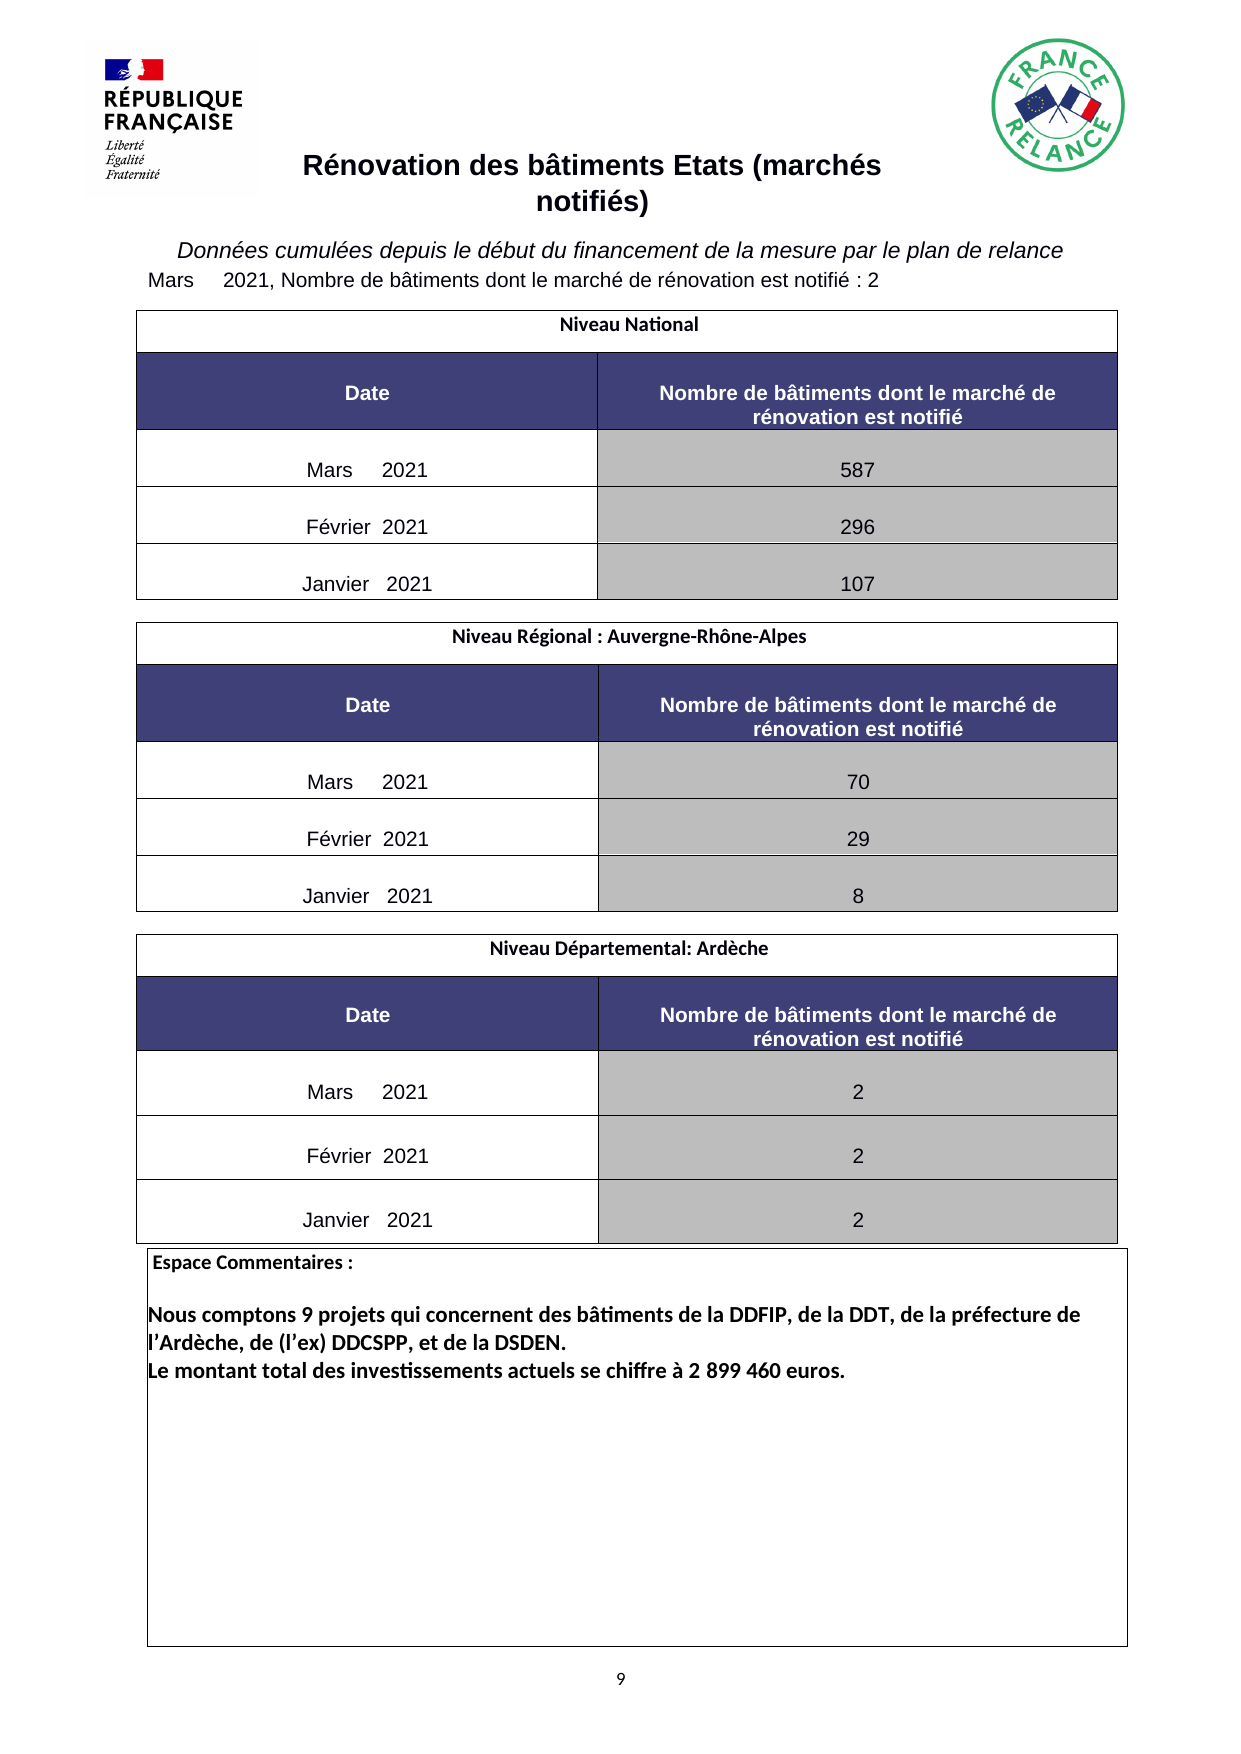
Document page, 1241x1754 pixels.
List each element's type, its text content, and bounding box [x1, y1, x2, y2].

table_cell 2 [599, 1116, 1117, 1179]
table_cell 8 [599, 856, 1117, 911]
table_cell 587 [598, 430, 1117, 486]
table_cell Nombre de bâtiments dont le marché de rénovation est notifié [599, 665, 1117, 741]
table_cell Date [137, 353, 597, 429]
table_cell Février 2021 [137, 1116, 598, 1179]
table_cell Février 2021 [137, 487, 597, 542]
table_cell Mars 2021 [137, 1051, 598, 1115]
table_cell 2 [599, 1051, 1117, 1115]
table_cell Mars 2021 [137, 430, 597, 486]
text Rénovation des bâtiments Etats (marchés notifiés) [148, 148, 1093, 217]
table_cell 2 [599, 1180, 1117, 1243]
table_header Niveau Régional : Auvergne-Rhône-Alpes [137, 623, 1117, 664]
table_cell Date [137, 977, 598, 1050]
picture [84, 39, 258, 197]
table_cell Date [137, 665, 598, 741]
table_cell 70 [599, 742, 1117, 798]
table_cell Février 2021 [137, 799, 598, 854]
table_cell Janvier 2021 [137, 544, 597, 599]
text Données cumulées depuis le début du financement de la mesure par le plan de relance [148, 237, 1093, 263]
table_cell Janvier 2021 [137, 856, 598, 911]
table_cell 29 [599, 799, 1117, 854]
table_cell Janvier 2021 [137, 1180, 598, 1243]
table_cell Nombre de bâtiments dont le marché de rénovation est notifié [598, 353, 1117, 429]
table_cell 107 [598, 544, 1117, 599]
text Mars 2021, Nombre de bâtiments dont le marché de rénovation est notifié : 2 [148, 268, 1093, 292]
table_cell 296 [598, 487, 1117, 542]
table_header Niveau National [137, 311, 1117, 352]
table_cell Mars 2021 [137, 742, 598, 798]
table_header Niveau Départemental: Ardèche [137, 935, 1117, 976]
table_cell Nombre de bâtiments dont le marché de rénovation est notifié [599, 977, 1117, 1050]
picture [926, 17, 1182, 185]
